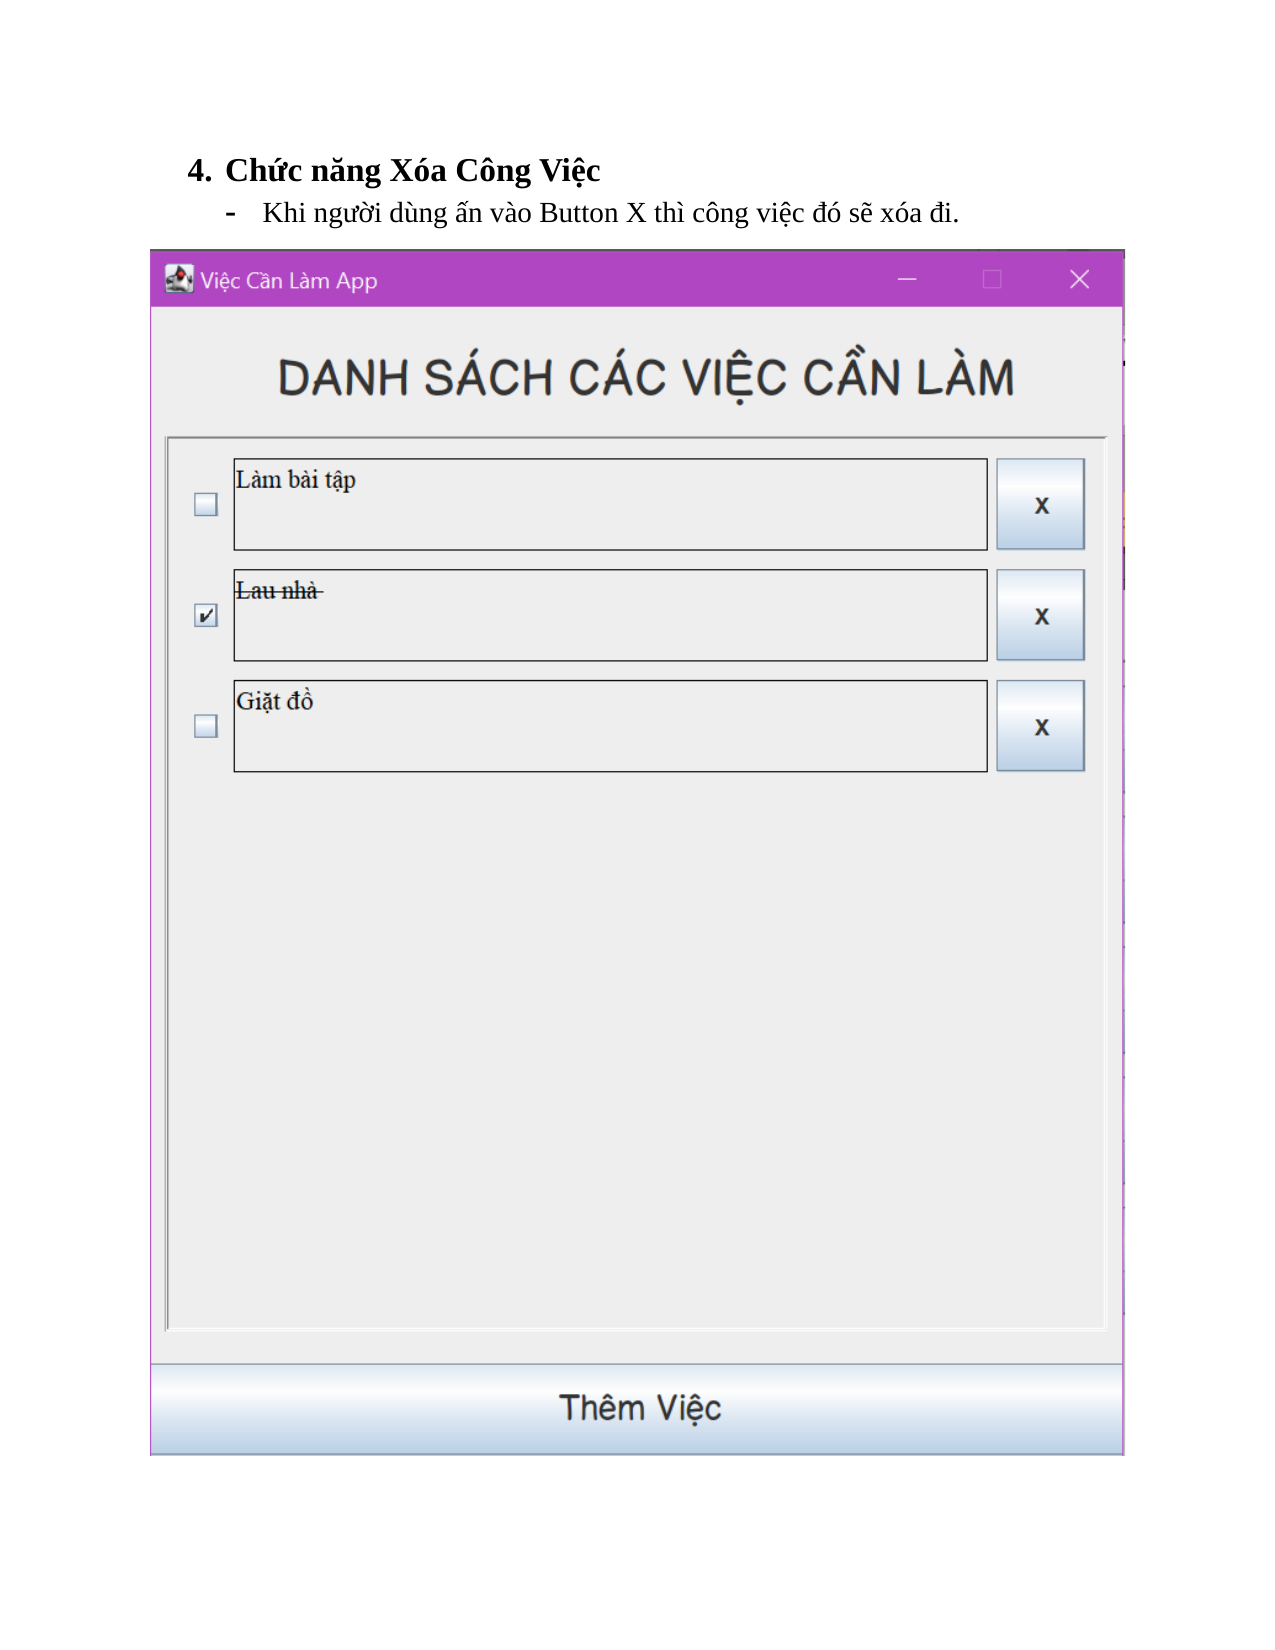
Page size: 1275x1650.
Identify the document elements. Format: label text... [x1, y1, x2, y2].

list Khi người dùng ấn vào Button X thì công việc đó sẽ xóa đi. [225, 191, 1125, 230]
list Chức năng Xóa Công Việc [187, 150, 1125, 188]
picture [150, 249, 1125, 1456]
